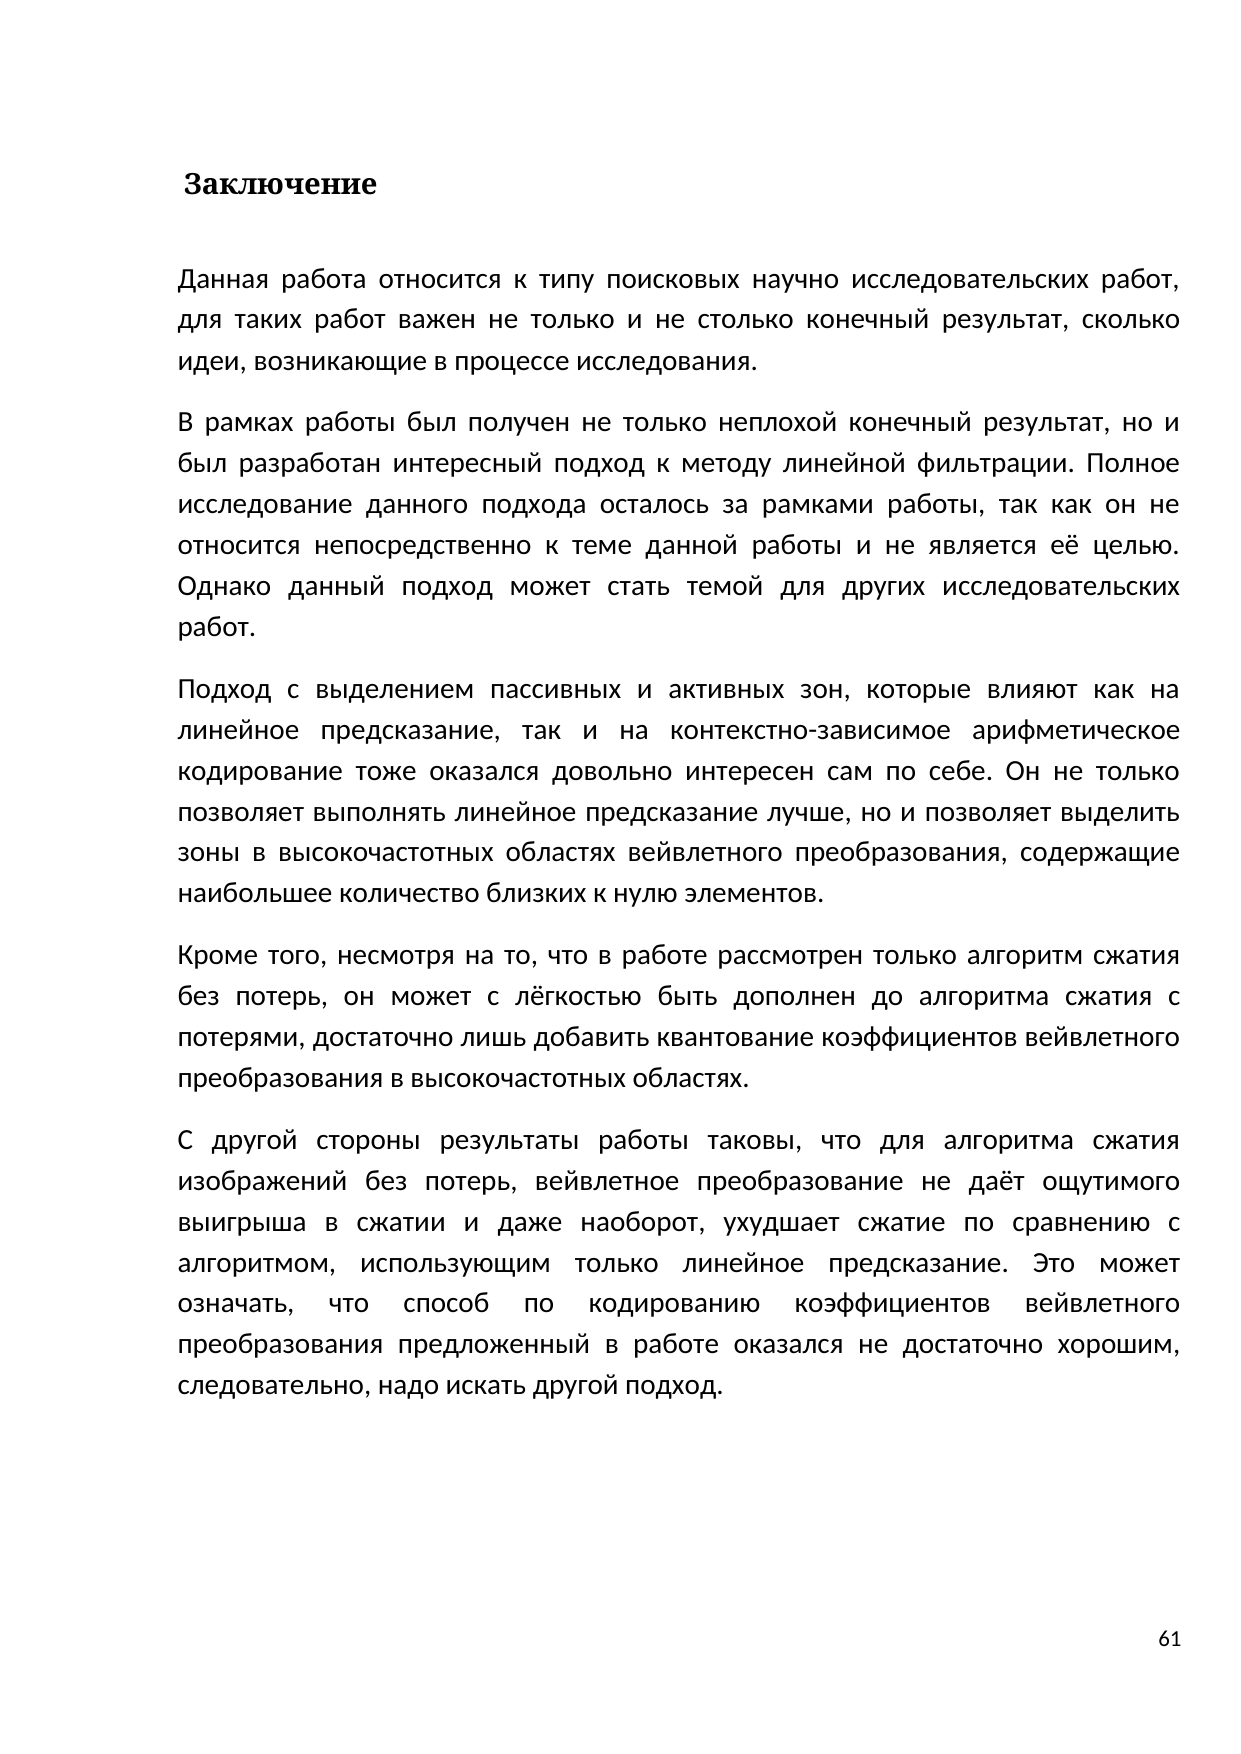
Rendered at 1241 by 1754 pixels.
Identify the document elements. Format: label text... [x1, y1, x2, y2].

text Кроме того, несмотря на то, что в работе рассмотрен только алгоритм сжатия без потерь, он может с лёгкостью быть дополнен до алгоритма сжатия с потерями, достаточно лишь добавить квантование коэффициентов вейвлетного преобразования в высокочастотных областях. [177, 936, 1181, 1095]
text Данная работа относится к типу поисковых научно исследовательских работ, для таких работ важен не только и не столько конечный результат, сколько идеи, возникающие в процессе исследования. [177, 260, 1181, 377]
subtitle Заключение [177, 168, 1181, 202]
text В рамках работы был получен не только неплохой конечный результат, но и был разработан интересный подход к методу линейной фильтрации. Полное исследование данного подхода осталось за рамками работы, так как он не относится непосредственно к теме данной работы и не является её целью. Однако данный подход может стать темой для других исследовательских работ. [177, 403, 1181, 644]
text Подход с выделением пассивных и активных зон, которые влияют как на линейное предсказание, так и на контекстно-зависимое арифметическое кодирование тоже оказался довольно интересен сам по себе. Он не только позволяет выполнять линейное предсказание лучше, но и позволяет выделить зоны в высокочастотных областях вейвлетного преобразования, содержащие наибольшее количество близких к нулю элементов. [177, 670, 1181, 910]
text С другой стороны результаты работы таковы, что для алгоритма сжатия изображений без потерь, вейвлетное преобразование не даёт ощутимого выигрыша в сжатии и даже наоборот, ухудшает сжатие по сравнению с алгоритмом, использующим только линейное предсказание. Это может означать, что способ по кодированию коэффициентов вейвлетного преобразования предложенный в работе оказался не достаточно хорошим, следовательно, надо искать другой подход. [177, 1121, 1181, 1402]
